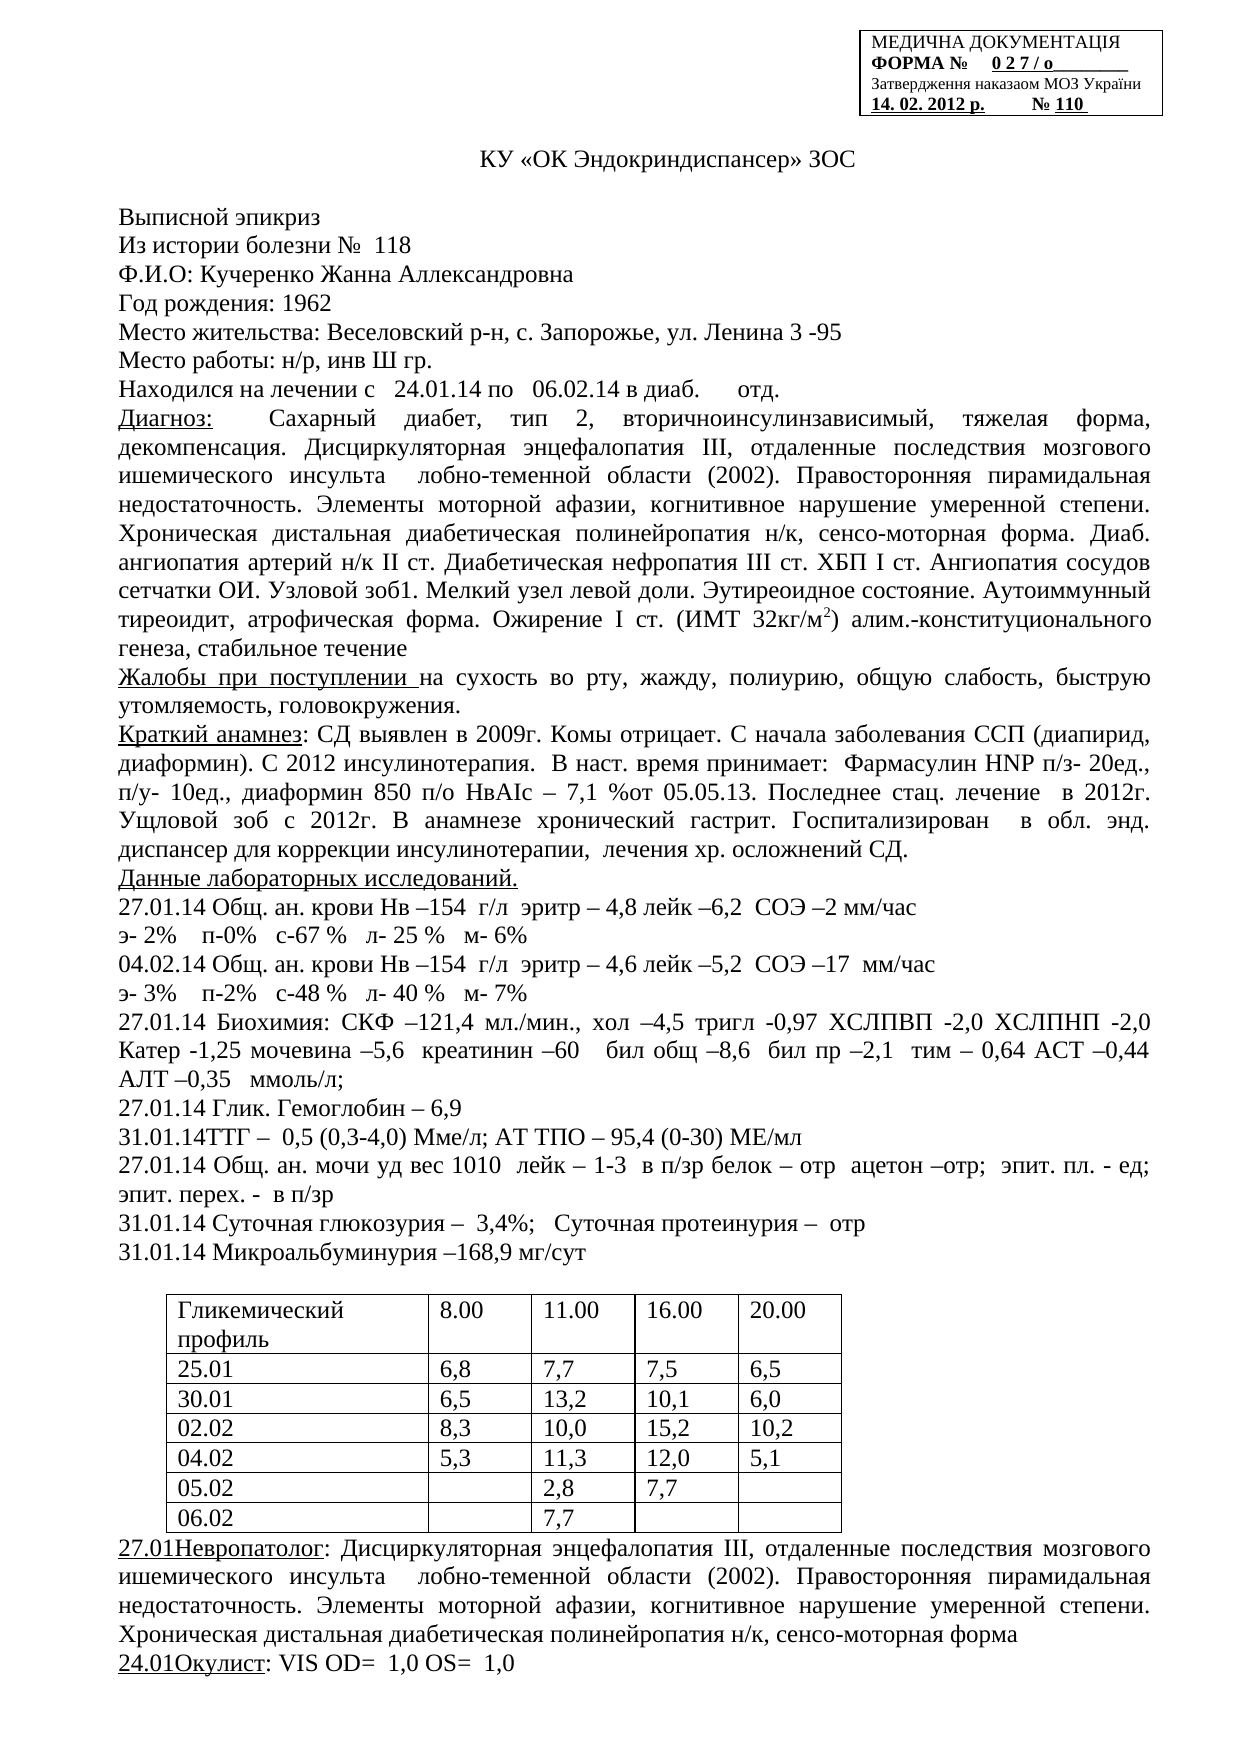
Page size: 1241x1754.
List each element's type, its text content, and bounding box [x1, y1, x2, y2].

table_cell 04.02 [167, 1443, 428, 1472]
table_header 20.00 [739, 1295, 841, 1353]
text Место работы: н/р, инв Ш гр. [118, 346, 1152, 374]
table_cell 7,7 [532, 1503, 634, 1532]
table_header Гликемический профиль [167, 1295, 428, 1353]
text э- 3% п-2% с-48 % л- 40 % м- 7% [118, 978, 1152, 1007]
table_cell 7,5 [636, 1354, 738, 1383]
text Краткий анамнез: СД выявлен в 2009г. Комы отрицает. С начала заболевания ССП (диапирид, диаформин). С 2012 инсулинотерапия. В наст. время принимает: Фармасулин НNР п/з- 20ед., п/у- 10ед., диаформин 850 п/о НвАIс – 7,1 %от 05.05.13. Последнее стац. лечение в 2012г. Ущловой зоб с 2012г. В анамнезе хронический гастрит. Госпитализирован в обл. энд. диспансер для коррекции инсулинотерапии, лечения хр. осложнений СД. [118, 719, 1152, 863]
table_cell 6,5 [429, 1384, 531, 1412]
table_cell 15,2 [636, 1414, 738, 1442]
subtitle Из истории болезни № 118 [118, 231, 1152, 259]
table_cell 5,1 [739, 1443, 841, 1472]
table_cell [636, 1503, 738, 1532]
table_cell 13,2 [532, 1384, 634, 1412]
subtitle Выписной эпикриз [118, 202, 1158, 231]
table_cell 7,7 [532, 1354, 634, 1383]
subtitle Ф.И.О: Кучеренко Жанна Аллександровна [118, 259, 1152, 288]
text Данные лабораторных исследований. [118, 863, 1152, 892]
table_cell 25.01 [167, 1354, 428, 1383]
subtitle КУ «ОК Эндокриндиспансер» ЗОС [177, 144, 1158, 173]
text Находился на лечении с 24.01.14 по 06.02.14 в диаб. отд. [118, 374, 1152, 403]
table_header 11.00 [532, 1295, 634, 1353]
table_cell 2,8 [532, 1473, 634, 1502]
table_cell 02.02 [167, 1414, 428, 1442]
table_cell 10,1 [636, 1384, 738, 1412]
table_header 16.00 [636, 1295, 738, 1353]
text 27.01.14 Биохимия: СКФ –121,4 мл./мин., хол –4,5 тригл -0,97 ХСЛПВП -2,0 ХСЛПНП -2,0 Катер -1,25 мочевина –5,6 креатинин –60 бил общ –8,6 бил пр –2,1 тим – 0,64 АСТ –0,44 АЛТ –0,35 ммоль/л; [118, 1007, 1152, 1093]
text Жалобы при поступлении на сухость во рту, жажду, полиурию, общую слабость, быструю утомляемость, головокружения. [118, 662, 1152, 719]
text 27.01.14 Общ. ан. крови Нв –154 г/л эритр – 4,8 лейк –6,2 СОЭ –2 мм/час [118, 892, 1152, 921]
table_cell 8,3 [429, 1414, 531, 1442]
subtitle 31.01.14 Микроальбуминурия –168,9 мг/сут [118, 1237, 1152, 1266]
text Диагноз: Сахарный диабет, тип 2, вторичноинсулинзависимый, тяжелая форма, декомпенсация. Дисциркуляторная энцефалопатия III, отдаленные последствия мозгового ишемического инсульта лобно-теменной области (2002). Правосторонняя пирамидальная недостаточность. Элементы моторной афазии, когнитивное нарушение умеренной степени. Хроническая дистальная диабетическая полинейропатия н/к, сенсо-моторная форма. Диаб. ангиопатия артерий н/к II ст. Диабетическая нефропатия III ст. ХБП I ст. Ангиопатия сосудов сетчатки ОИ. Узловой зоб1. Мелкий узел левой доли. Эутиреоидное состояние. Аутоиммунный тиреоидит, атрофическая форма. Ожирение I ст. (ИМТ 32кг/м2) алим.-конституционального генеза, стабильное течение [118, 403, 1152, 662]
table_cell 6,5 [739, 1354, 841, 1383]
text Год рождения: 1962 [118, 288, 1152, 317]
text Место жительства: Веселовский р-н, с. Запорожье, ул. Ленина 3 -95 [118, 317, 1152, 346]
table_cell 11,3 [532, 1443, 634, 1472]
table_header 8.00 [429, 1295, 531, 1353]
table_cell 12,0 [636, 1443, 738, 1472]
table_cell [739, 1473, 841, 1502]
table_cell 05.02 [167, 1473, 428, 1502]
table_cell 6,0 [739, 1384, 841, 1412]
text 27.01.14 Глик. Гемоглобин – 6,9 [118, 1093, 1152, 1122]
subtitle 27.01.14 Общ. ан. мочи уд вес 1010 лейк – 1-3 в п/зр белок – отр ацетон –отр; эпит. пл. - ед; эпит. перех. - в п/зр [118, 1151, 1152, 1208]
table_cell 30.01 [167, 1384, 428, 1412]
table_cell 06.02 [167, 1503, 428, 1532]
text э- 2% п-0% с-67 % л- 25 % м- 6% [118, 921, 1152, 949]
table_cell 10,2 [739, 1414, 841, 1442]
table_cell 7,7 [636, 1473, 738, 1502]
text 31.01.14ТТГ – 0,5 (0,3-4,0) Мме/л; АТ ТПО – 95,4 (0-30) МЕ/мл [118, 1122, 1152, 1151]
text 04.02.14 Общ. ан. крови Нв –154 г/л эритр – 4,6 лейк –5,2 СОЭ –17 мм/час [118, 949, 1152, 978]
text 27.01Невропатолог: Дисциркуляторная энцефалопатия III, отдаленные последствия мозгового ишемического инсульта лобно-теменной области (2002). Правосторонняя пирамидальная недостаточность. Элементы моторной афазии, когнитивное нарушение умеренной степени. Хроническая дистальная диабетическая полинейропатия н/к, сенсо-моторная форма [118, 1533, 1152, 1648]
table_cell [429, 1473, 531, 1502]
text 24.01Окулист: VIS OD= 1,0 OS= 1,0 [118, 1648, 1152, 1676]
table_cell [739, 1503, 841, 1532]
text 31.01.14 Суточная глюкозурия – 3,4%; Суточная протеинурия – отр [118, 1208, 1152, 1237]
table_cell 6,8 [429, 1354, 531, 1383]
table_cell 10,0 [532, 1414, 634, 1442]
table_cell 5,3 [429, 1443, 531, 1472]
table_cell [429, 1503, 531, 1532]
